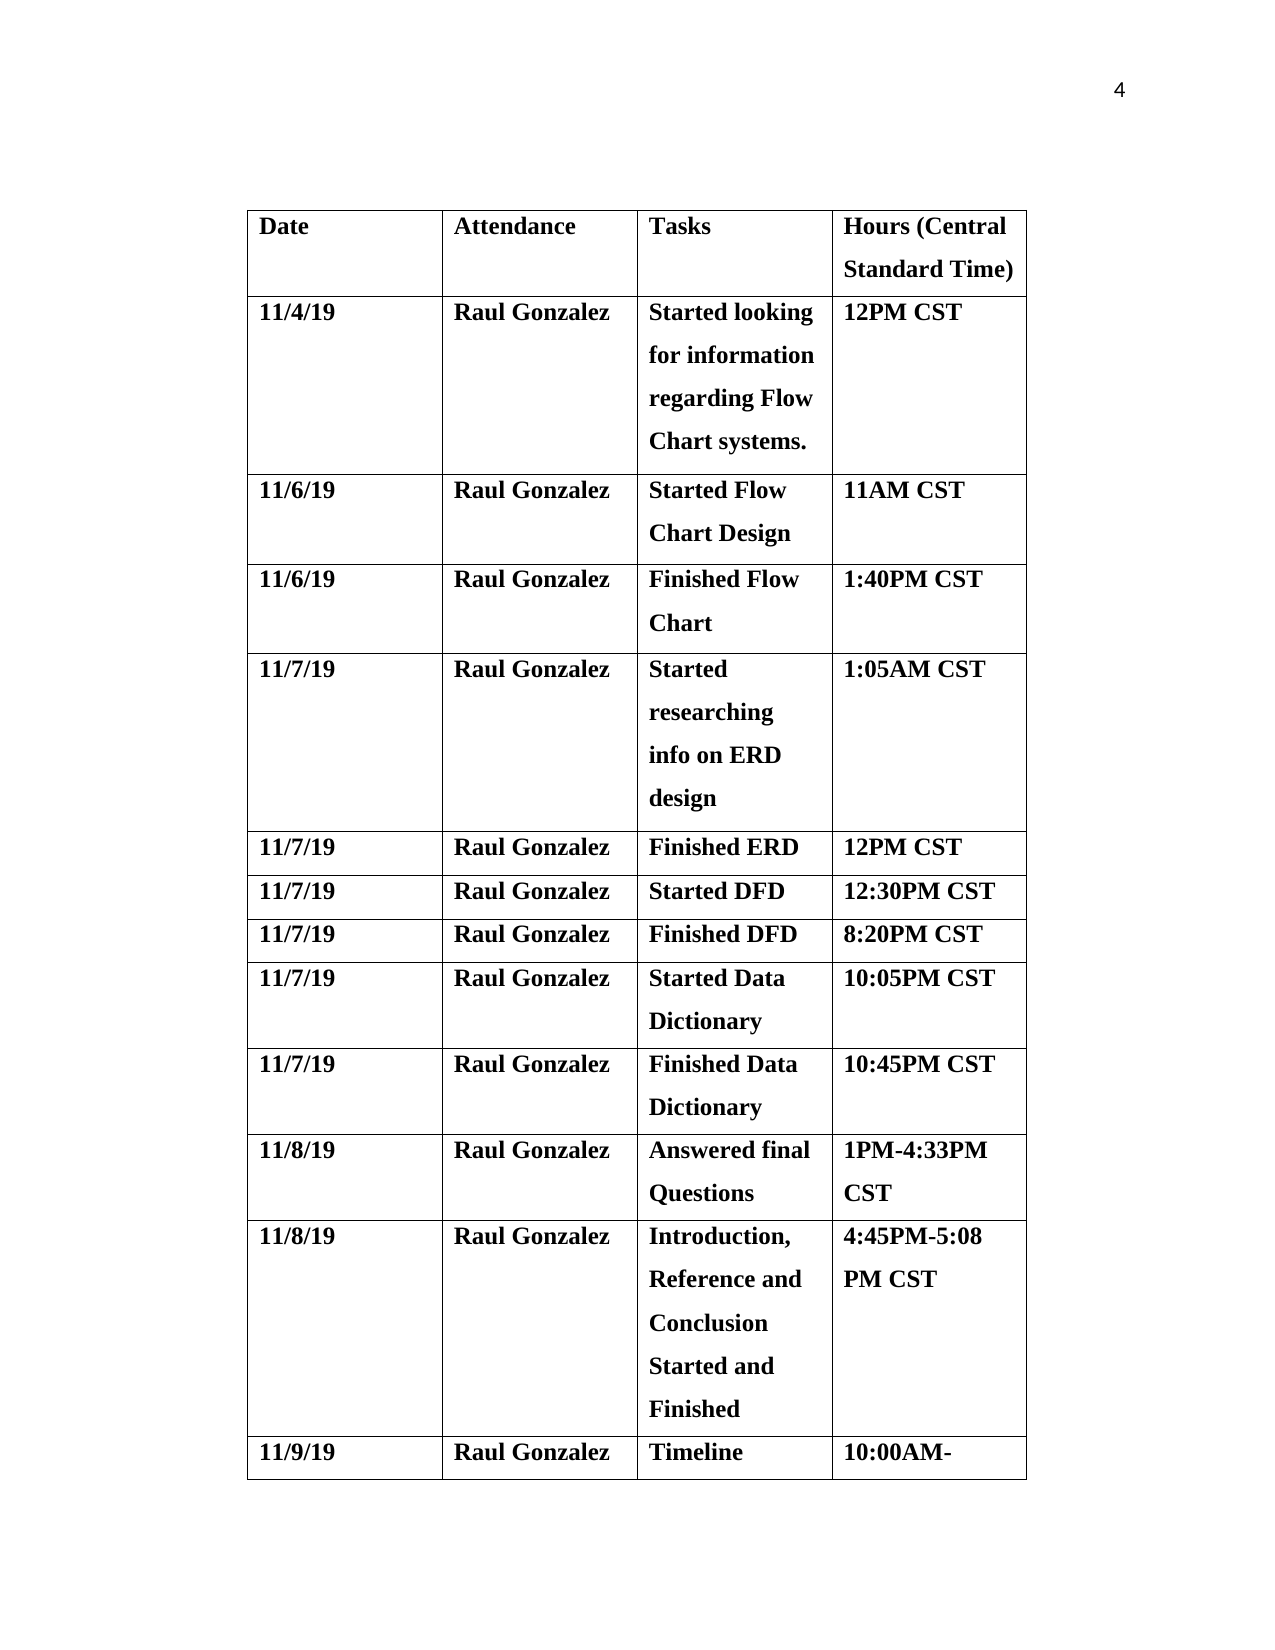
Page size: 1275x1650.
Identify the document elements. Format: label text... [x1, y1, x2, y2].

table_cell Raul Gonzalez [443, 1135, 637, 1220]
table_cell 11/7/19 [248, 920, 442, 962]
table_header Tasks [638, 211, 832, 296]
table_cell 1PM-4:33PM CST [833, 1135, 1026, 1220]
table_cell 10:45PM CST [833, 1049, 1026, 1134]
table_cell Started researching info on ERD design [638, 654, 832, 831]
table_cell Raul Gonzalez [443, 565, 637, 653]
table_cell 10:05PM CST [833, 963, 1026, 1048]
table_cell Answered final Questions [638, 1135, 832, 1220]
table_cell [638, 1437, 832, 1479]
table_cell 1:05AM CST [833, 654, 1026, 831]
table_cell Raul Gonzalez [443, 832, 637, 875]
table_cell 11/4/19 [248, 297, 442, 474]
table_cell Started looking for information regarding Flow Chart systems. [638, 297, 832, 474]
table_cell Raul Gonzalez [443, 920, 637, 962]
table_cell 11/7/19 [248, 832, 442, 875]
table_header Attendance [443, 211, 637, 296]
table_cell 8:20PM CST [833, 920, 1026, 962]
table_cell Raul Gonzalez [443, 654, 637, 831]
table_cell 10:00AM-11:50AM CST [833, 1437, 1026, 1479]
table_header Date [248, 211, 442, 296]
table_cell Raul Gonzalez [443, 297, 637, 474]
table_cell 11/7/19 [248, 1049, 442, 1134]
table_cell Introduction, Reference and Conclusion Started and Finished [638, 1221, 832, 1436]
table_cell 11/9/19 [248, 1437, 442, 1479]
table_cell 11AM CST [833, 475, 1026, 563]
table_cell Raul Gonzalez [443, 1437, 637, 1479]
table_cell Finished Data Dictionary [638, 1049, 832, 1134]
table_cell Finished DFD [638, 920, 832, 962]
table_cell 12PM CST [833, 297, 1026, 474]
table_cell 4:45PM-5:08 PM CST [833, 1221, 1026, 1436]
table_cell 1:40PM CST [833, 565, 1026, 653]
table_cell Raul Gonzalez [443, 876, 637, 918]
table_header Hours (Central Standard Time) [833, 211, 1026, 296]
table_cell 11/7/19 [248, 654, 442, 831]
table_cell 12PM CST [833, 832, 1026, 875]
table_cell 11/6/19 [248, 475, 442, 563]
table_cell Finished Flow Chart [638, 565, 832, 653]
table_cell 12:30PM CST [833, 876, 1026, 918]
table_cell 11/8/19 [248, 1135, 442, 1220]
table_cell Raul Gonzalez [443, 475, 637, 563]
table_cell 11/7/19 [248, 876, 442, 918]
table_cell Raul Gonzalez [443, 1221, 637, 1436]
table_cell Started Flow Chart Design [638, 475, 832, 563]
table_cell 11/7/19 [248, 963, 442, 1048]
table_cell Started Data Dictionary [638, 963, 832, 1048]
table_cell 11/8/19 [248, 1221, 442, 1436]
table_cell 11/6/19 [248, 565, 442, 653]
table_cell Raul Gonzalez [443, 963, 637, 1048]
table_cell Raul Gonzalez [443, 1049, 637, 1134]
table_cell Finished ERD [638, 832, 832, 875]
table_cell Started DFD [638, 876, 832, 918]
